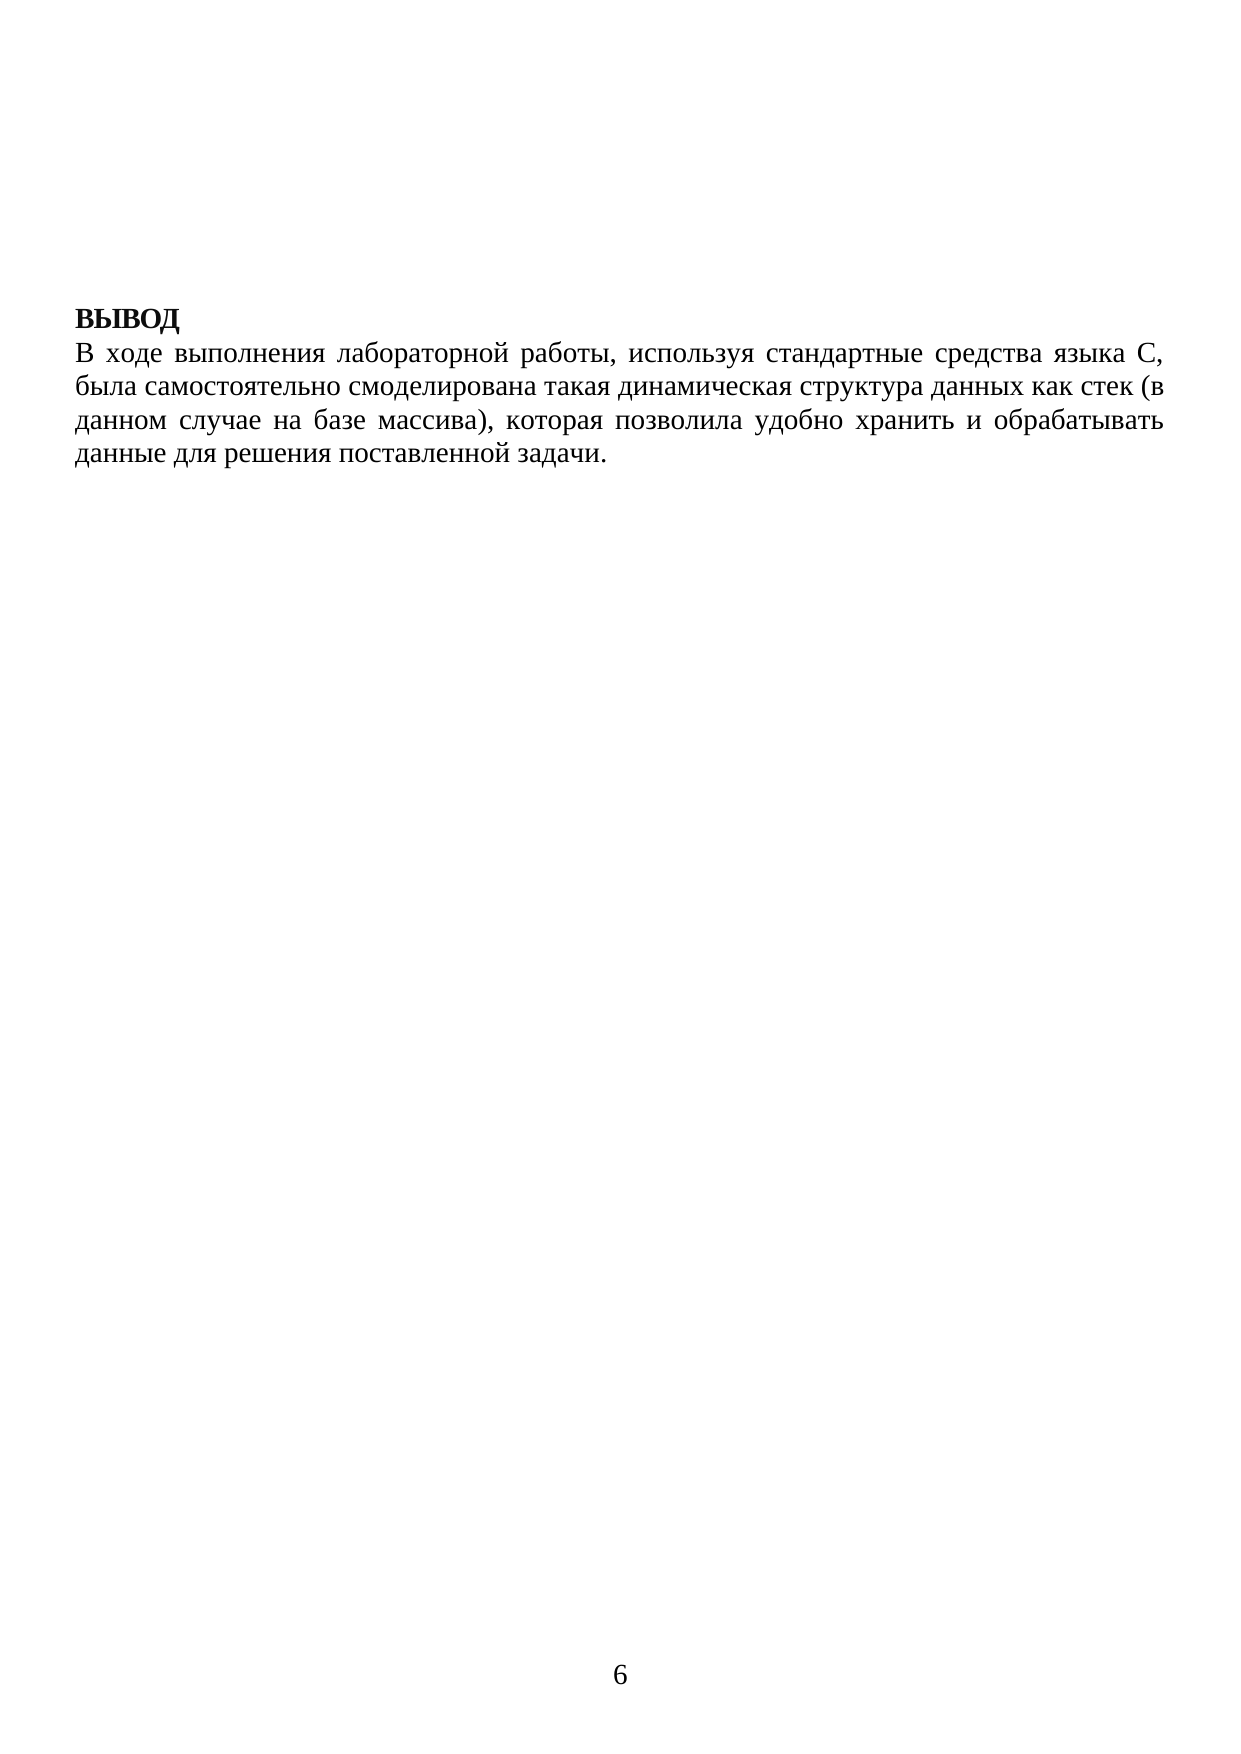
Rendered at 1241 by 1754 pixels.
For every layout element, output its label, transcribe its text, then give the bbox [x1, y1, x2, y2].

subtitle Вывод [75, 301, 1165, 335]
text В ходе выполнения лабораторной работы, используя стандартные средства языка С, была самостоятельно смоделирована такая динамическая структура данных как стек (в данном случае на базе массива), которая позволила удобно хранить и обрабатывать данные для решения поставленной задачи. [75, 335, 1165, 469]
